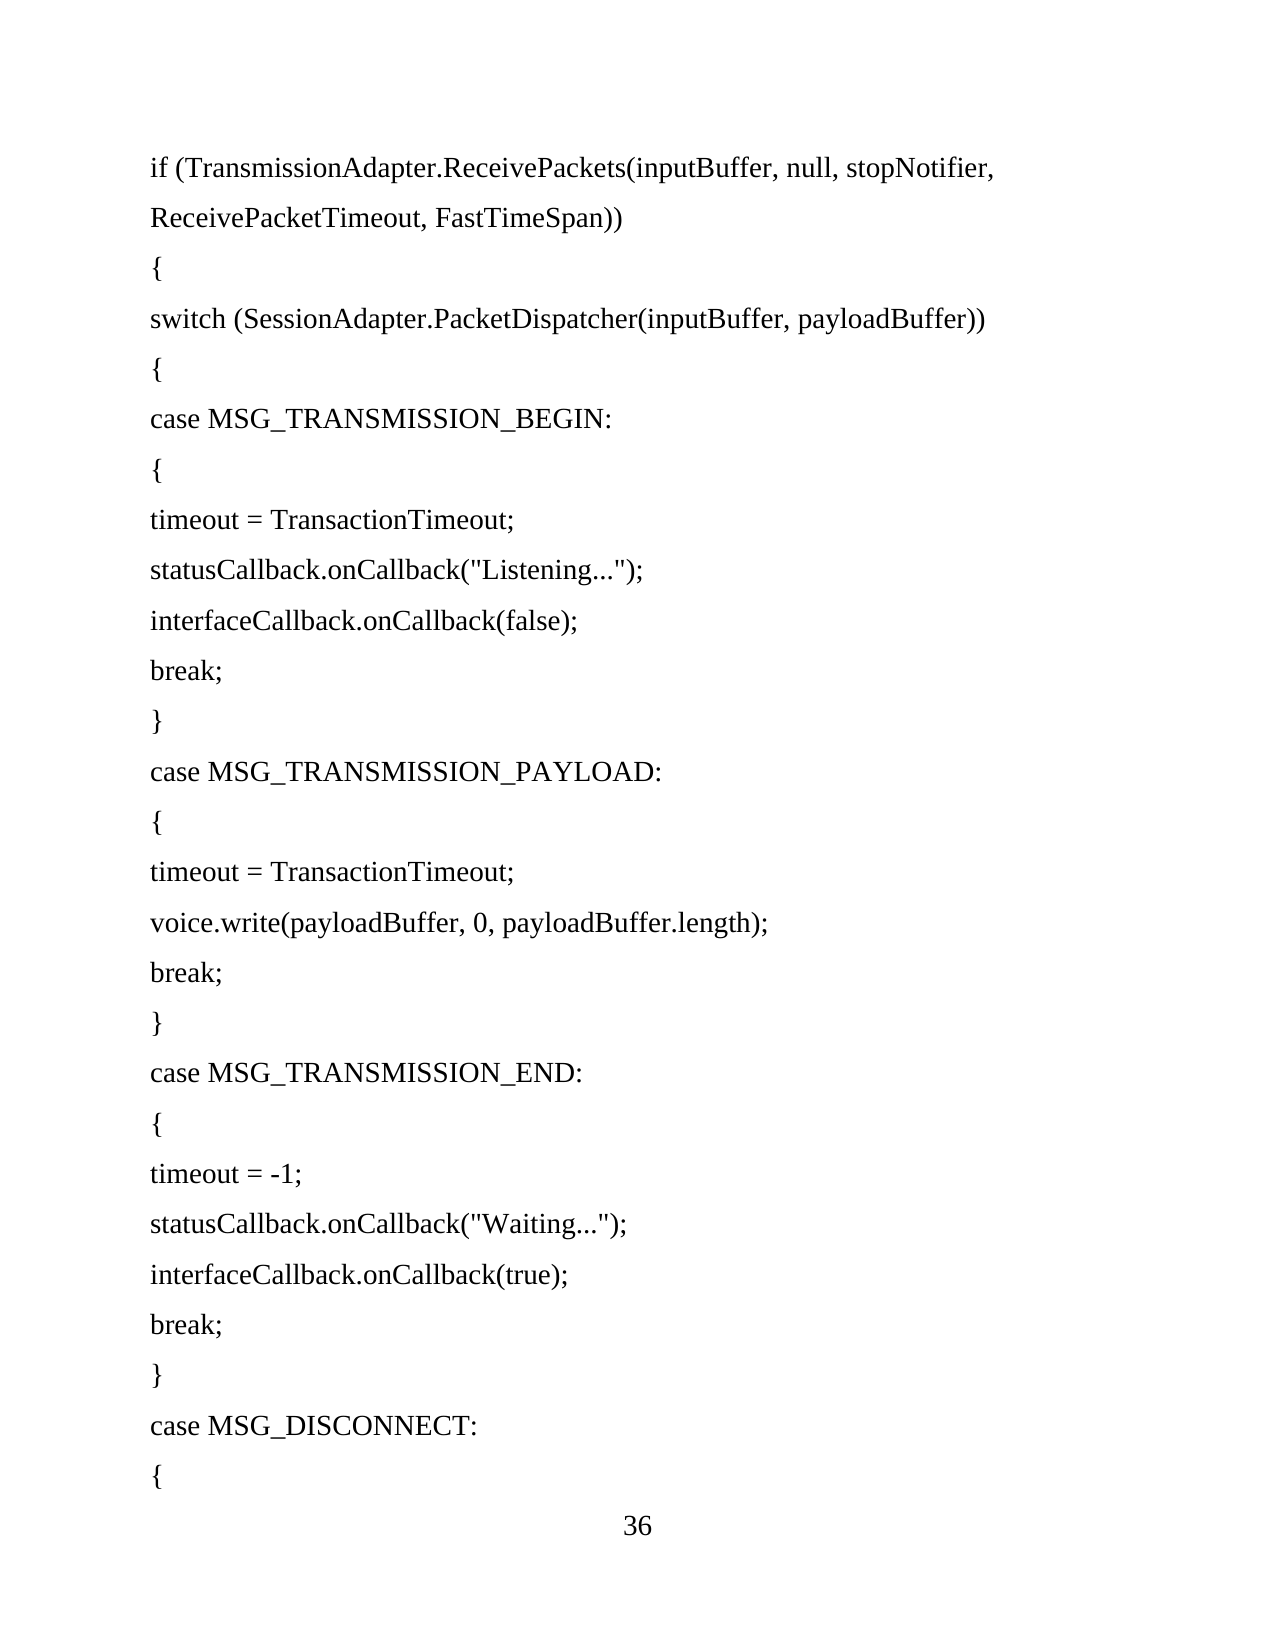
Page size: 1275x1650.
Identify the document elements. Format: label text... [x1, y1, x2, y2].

text timeout = TransactionTimeout; [150, 502, 1125, 536]
text case MSG_TRANSMISSION_BEGIN: [150, 402, 1125, 435]
text if (TransmissionAdapter.ReceivePackets(inputBuffer, null, stopNotifier, ReceivePacketTimeout, FastTimeSpan)) [150, 150, 1125, 234]
text statusCallback.onCallback("Waiting..."); [150, 1207, 1125, 1240]
text voice.write(payloadBuffer, 0, payloadBuffer.length); [150, 905, 1125, 938]
text { [150, 1458, 1125, 1492]
text case MSG_DISCONNECT: [150, 1408, 1125, 1441]
text statusCallback.onCallback("Listening..."); [150, 552, 1125, 586]
text timeout = -1; [150, 1156, 1125, 1190]
text { [150, 351, 1125, 385]
text interfaceCallback.onCallback(true); [150, 1257, 1125, 1290]
text break; [150, 653, 1125, 687]
text switch (SessionAdapter.PacketDispatcher(inputBuffer, payloadBuffer)) [150, 301, 1125, 334]
text break; [150, 1307, 1125, 1341]
text { [150, 1106, 1125, 1139]
text case MSG_TRANSMISSION_END: [150, 1056, 1125, 1089]
text case MSG_TRANSMISSION_PAYLOAD: [150, 754, 1125, 787]
text } [150, 1357, 1125, 1391]
text interfaceCallback.onCallback(false); [150, 603, 1125, 636]
text } [150, 703, 1125, 737]
text { [150, 452, 1125, 485]
text { [150, 804, 1125, 838]
text { [150, 251, 1125, 284]
text } [150, 1005, 1125, 1039]
text break; [150, 955, 1125, 988]
text timeout = TransactionTimeout; [150, 854, 1125, 888]
